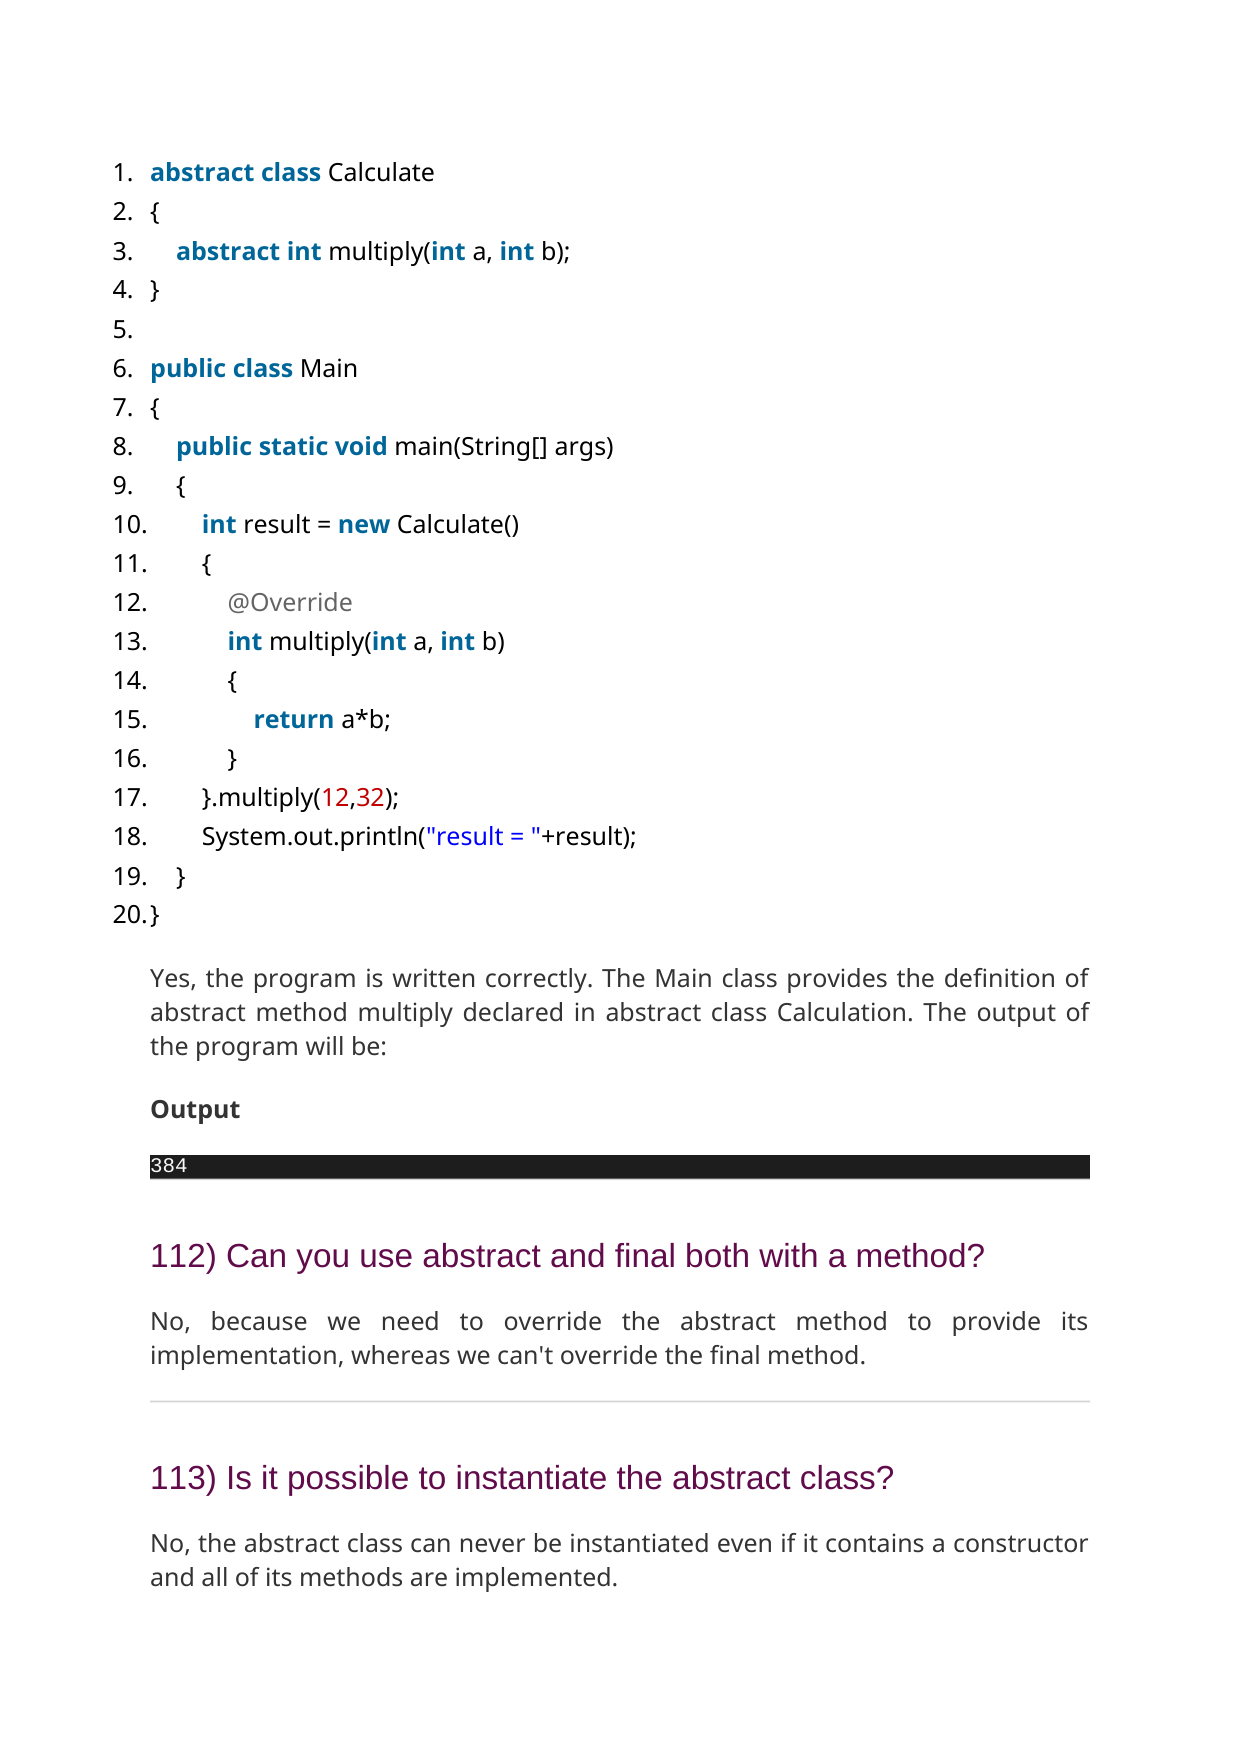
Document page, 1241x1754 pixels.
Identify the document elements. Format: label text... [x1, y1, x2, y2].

text No, the abstract class can never be instantiated even if it contains a constructor and all of its methods are implemented. [150, 1526, 1090, 1594]
list int multiply(int a, int b) [112, 619, 1090, 658]
list abstract int multiply(int a, int b); [112, 228, 1090, 267]
list return a*b; [112, 697, 1090, 736]
list { [112, 384, 1090, 423]
list public class Main [112, 345, 1090, 384]
text No, because we need to override the abstract method to provide its implementation, whereas we can't override the final method. [150, 1303, 1090, 1372]
list { [112, 658, 1090, 697]
list } [112, 853, 1090, 892]
list public static void main(String[] args) [112, 423, 1090, 462]
list }.multiply(12,32); [112, 775, 1090, 814]
list abstract class Calculate [112, 150, 1090, 189]
list } [112, 736, 1090, 775]
text Output [150, 1092, 1090, 1126]
text Yes, the program is written correctly. The Main class provides the definition of abstract method multiply declared in abstract class Calculation. The output of the program will be: [150, 960, 1090, 1063]
list { [112, 189, 1090, 228]
text 113) Is it possible to instantiate the abstract class? [150, 1458, 1090, 1496]
list @Override [112, 580, 1090, 619]
text 384 [150, 1155, 1090, 1178]
list int result = new Calculate() [112, 502, 1090, 541]
text 112) Can you use abstract and final both with a method? [150, 1236, 1090, 1274]
list System.out.println("result = "+result); [112, 814, 1090, 853]
list { [112, 541, 1090, 580]
list { [112, 462, 1090, 502]
list } [112, 267, 1090, 306]
list } [112, 892, 1090, 931]
